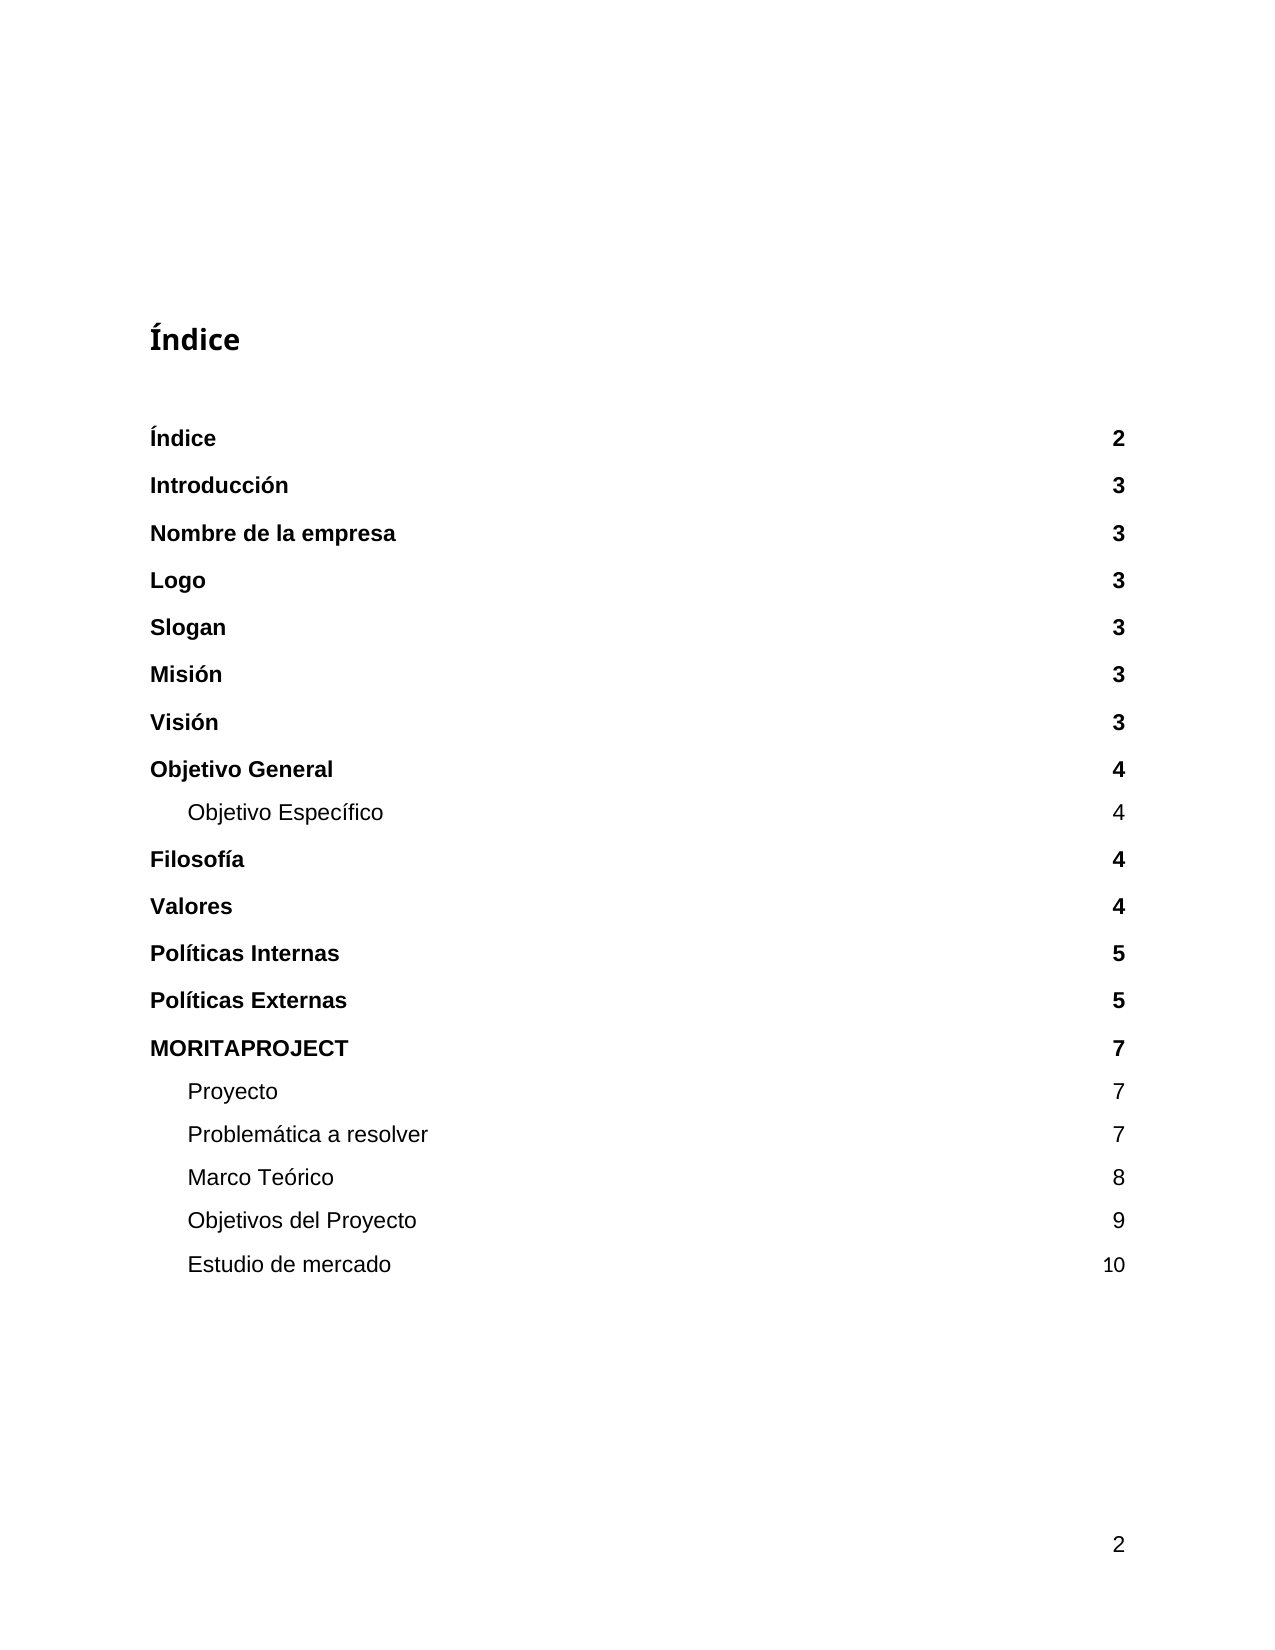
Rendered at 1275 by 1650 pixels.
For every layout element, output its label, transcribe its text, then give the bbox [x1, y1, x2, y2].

subtitle Índice [150, 319, 1125, 359]
